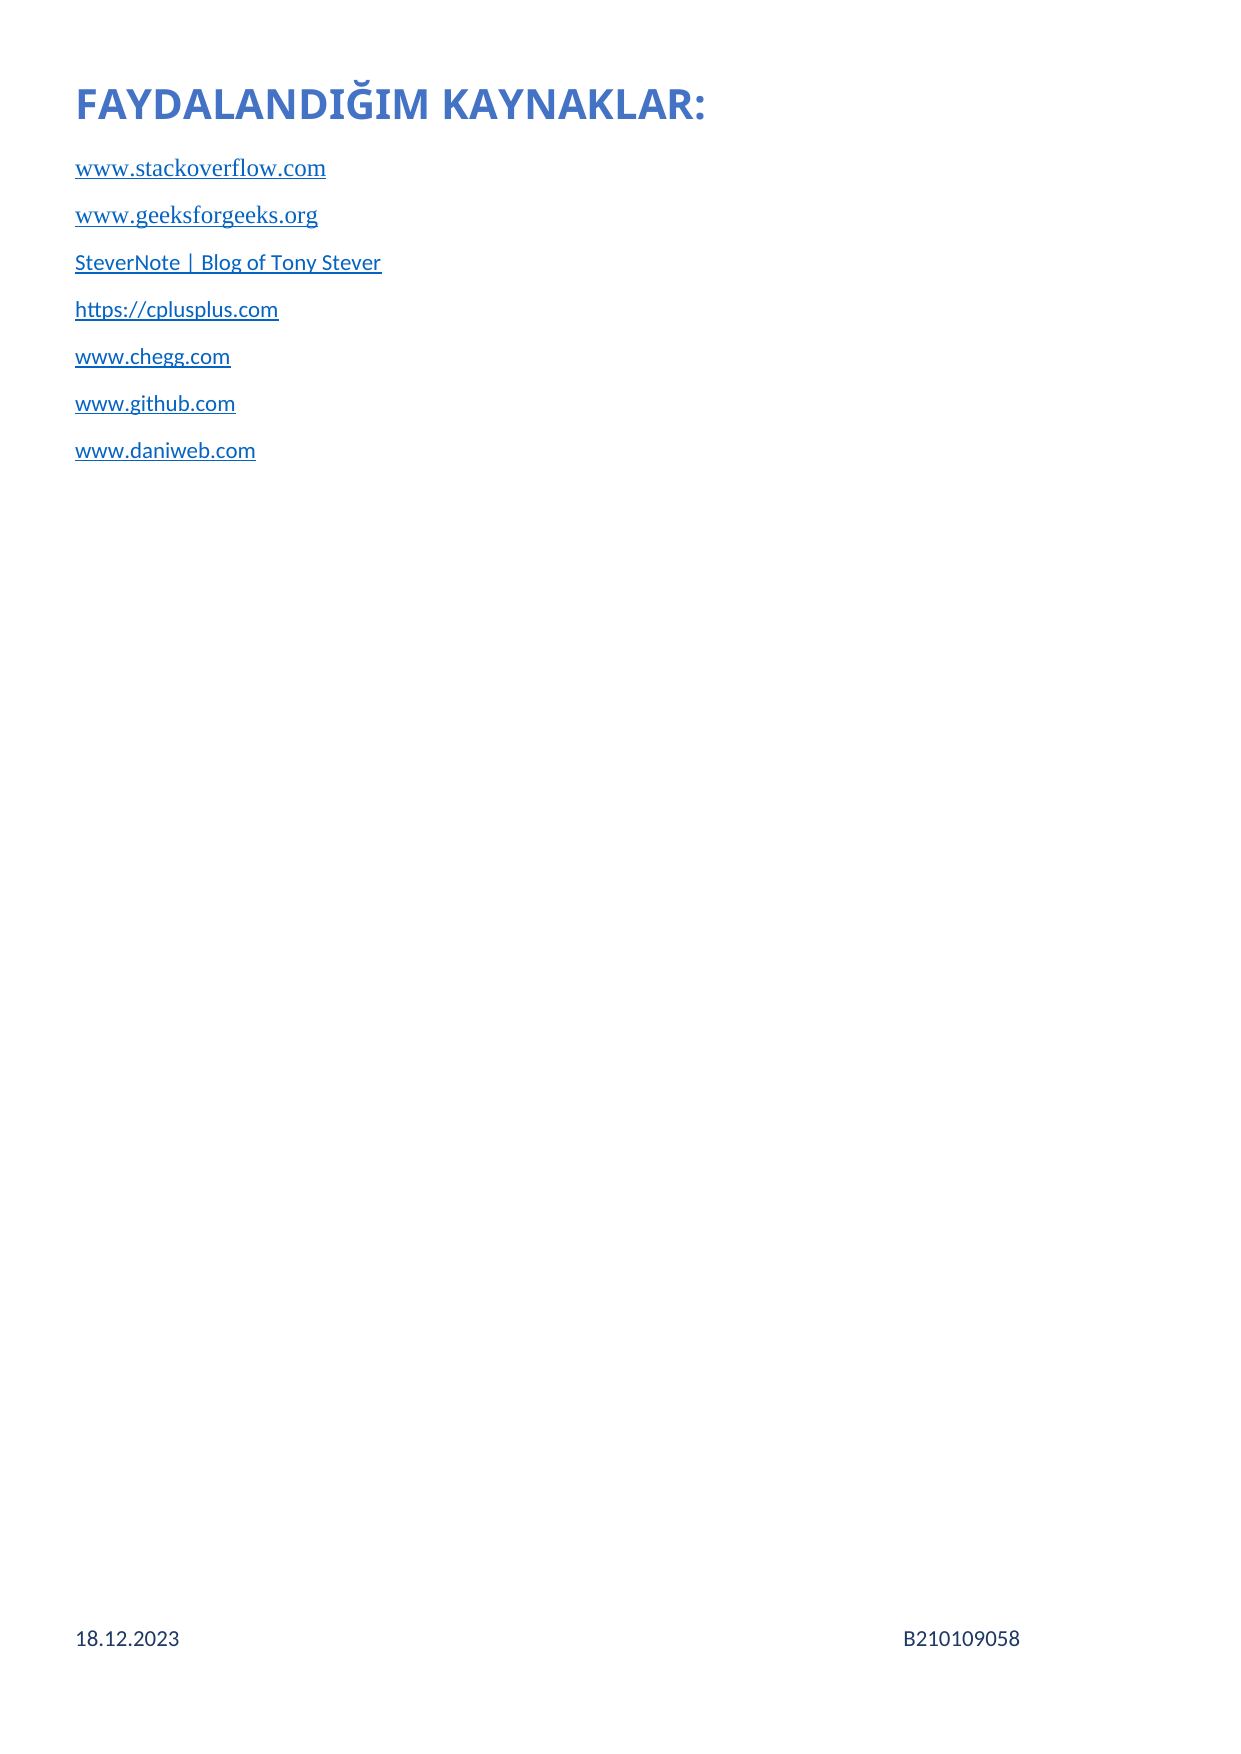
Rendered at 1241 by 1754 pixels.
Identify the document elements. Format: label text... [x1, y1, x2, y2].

text FAYDALANDIĞIM KAYNAKLAR: [75, 75, 1165, 132]
text www.github.com [75, 389, 1165, 417]
text www.geeksforgeeks.org [75, 201, 1165, 229]
text https://cplusplus.com [75, 295, 1165, 323]
text SteverNote | Blog of Tony Stever [75, 248, 1165, 276]
text www.chegg.com [75, 342, 1165, 370]
text www.daniweb.com [75, 436, 1165, 464]
text www.stackoverflow.com [75, 153, 1165, 182]
